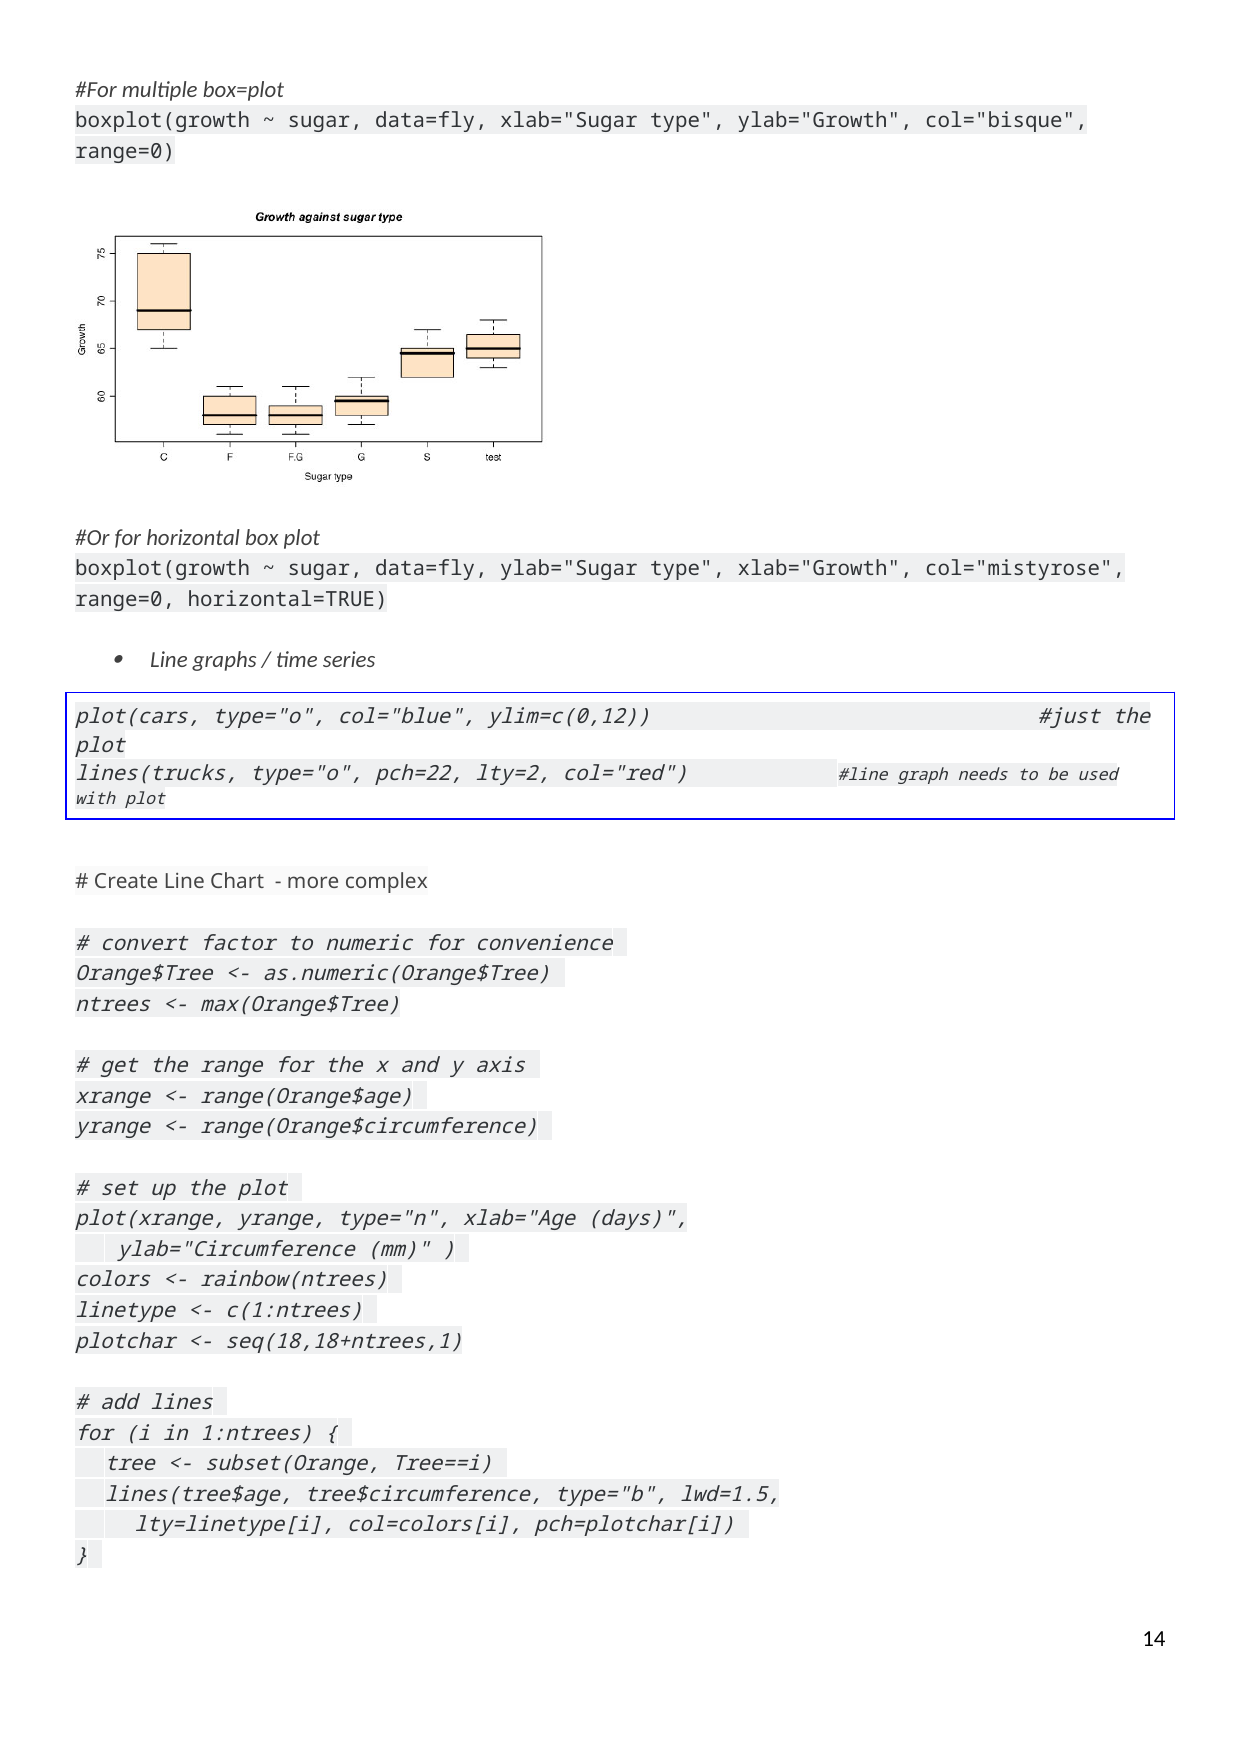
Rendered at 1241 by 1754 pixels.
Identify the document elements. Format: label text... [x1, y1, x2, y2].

list boxplot(growth ~ sugar, data=fly, ylab="Sugar type", xlab="Growth", col="mistyrose", range=0, horizontal=TRUE) [75, 553, 1165, 612]
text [75, 866, 1165, 1599]
list #Or for horizontal box plot [75, 523, 1165, 551]
picture [75, 196, 562, 491]
list #For multiple box=plot [75, 75, 1165, 103]
text plot(cars, type="o", col="blue", ylim=c(0,12)) #just the plot lines(trucks, type="o", pch=22, lty=2, col="red") #line graph needs to be used with plot [67, 693, 1174, 818]
list boxplot(growth ~ sugar, data=fly, xlab="Sugar type", ylab="Growth", col="bisque", range=0) [75, 105, 1165, 194]
list Line graphs / time series [112, 645, 1165, 673]
